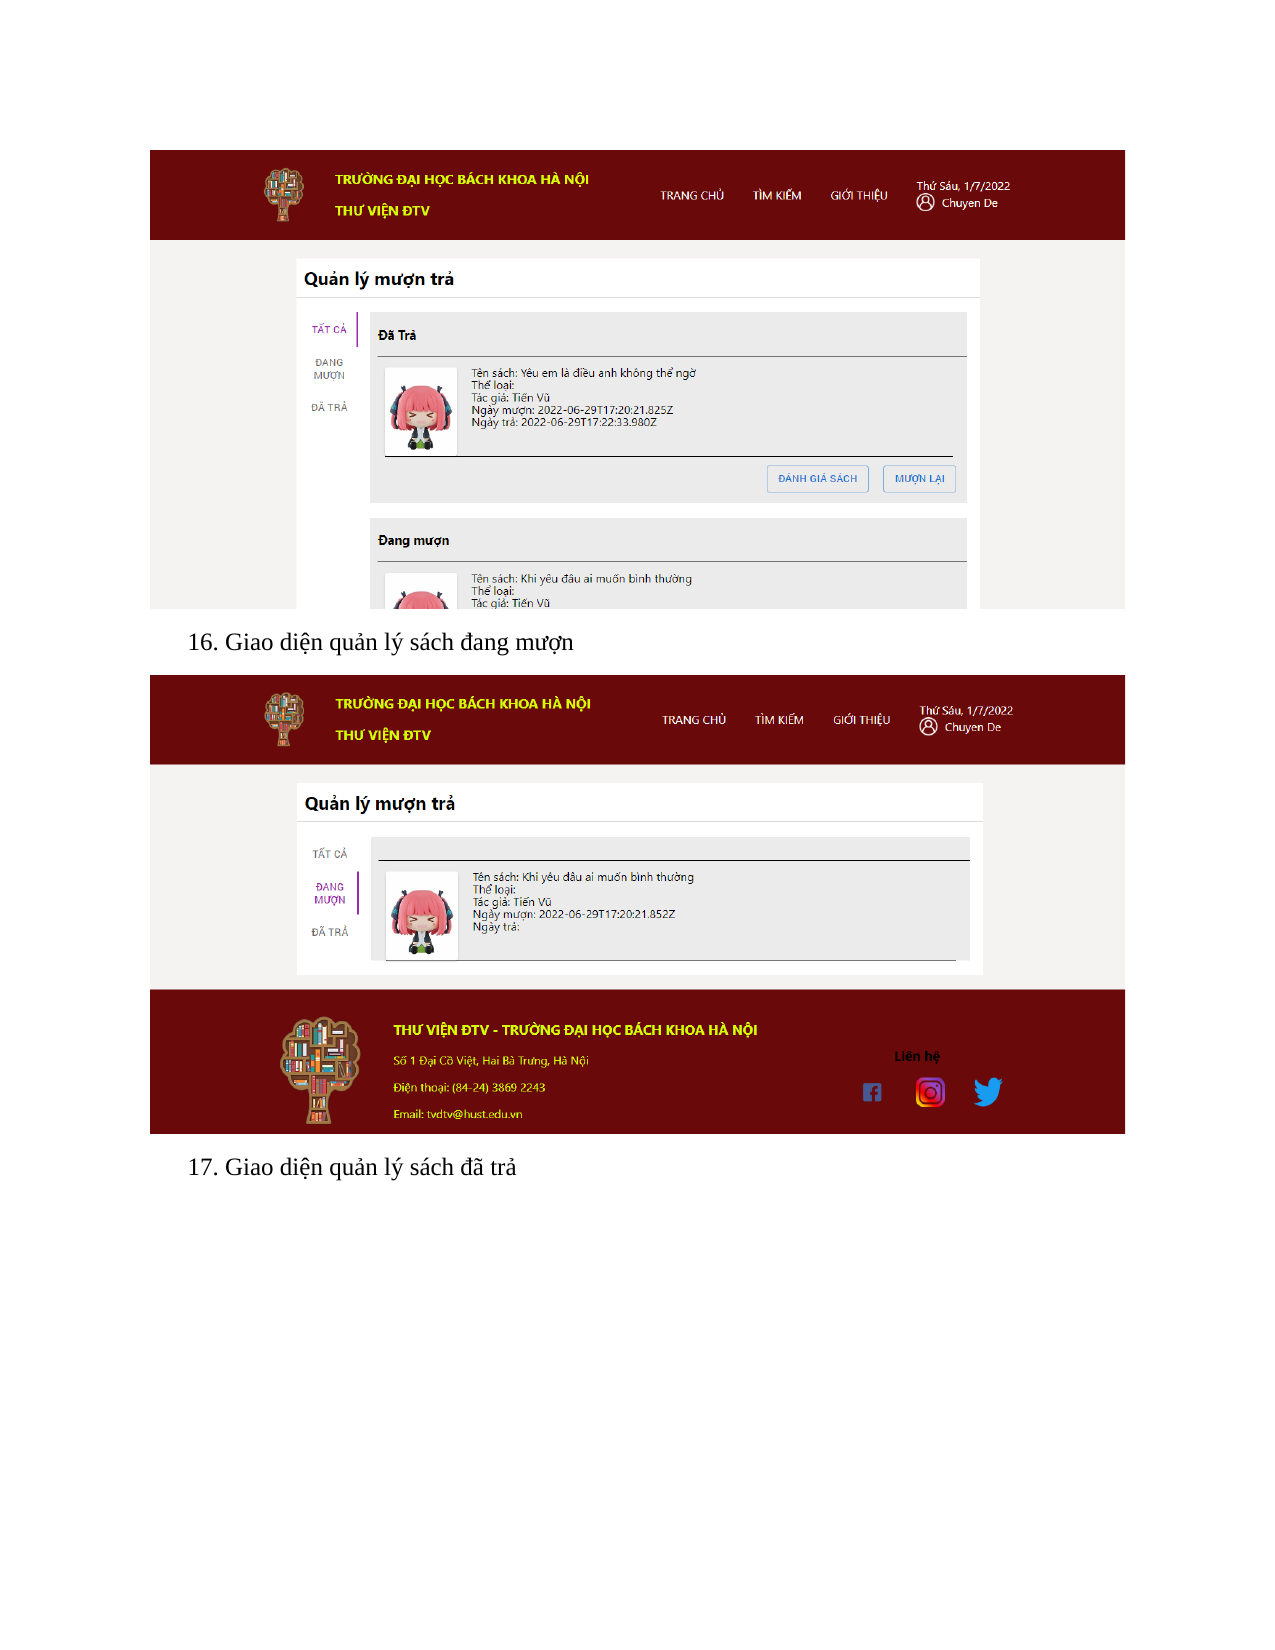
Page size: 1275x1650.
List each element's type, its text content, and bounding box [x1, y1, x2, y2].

picture [150, 150, 1125, 609]
list Giao diện quản lý sách đã trả [187, 1152, 1125, 1181]
picture [150, 675, 1125, 1134]
list Giao diện quản lý sách đang mượn [187, 627, 1125, 656]
